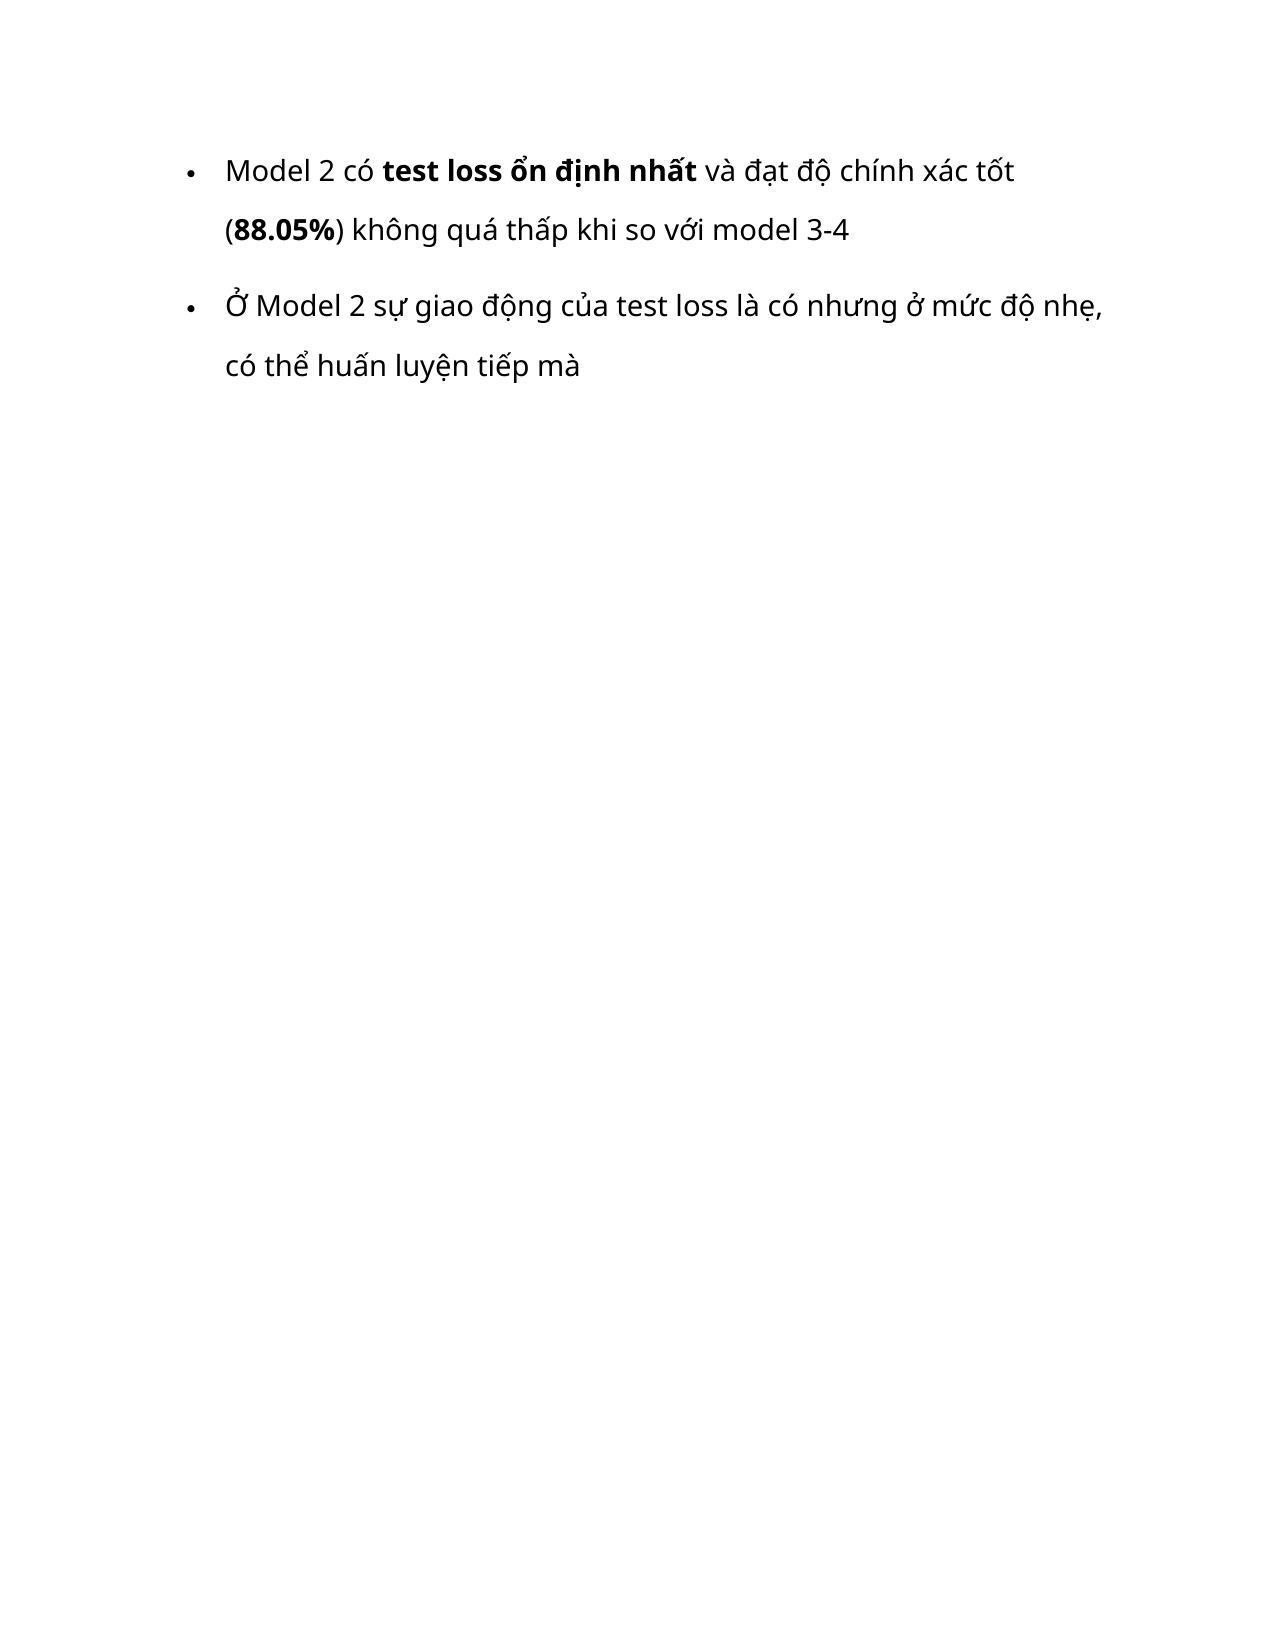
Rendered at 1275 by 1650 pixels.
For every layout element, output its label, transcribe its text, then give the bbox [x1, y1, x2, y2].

list Ở Model 2 sự giao động của test loss là có nhưng ở mức độ nhẹ, có thể huấn luyện tiếp mà [187, 286, 1125, 385]
list Model 2 có test loss ổn định nhất và đạt độ chính xác tốt (88.05%) không quá thấp khi so với model 3-4 [187, 150, 1125, 249]
